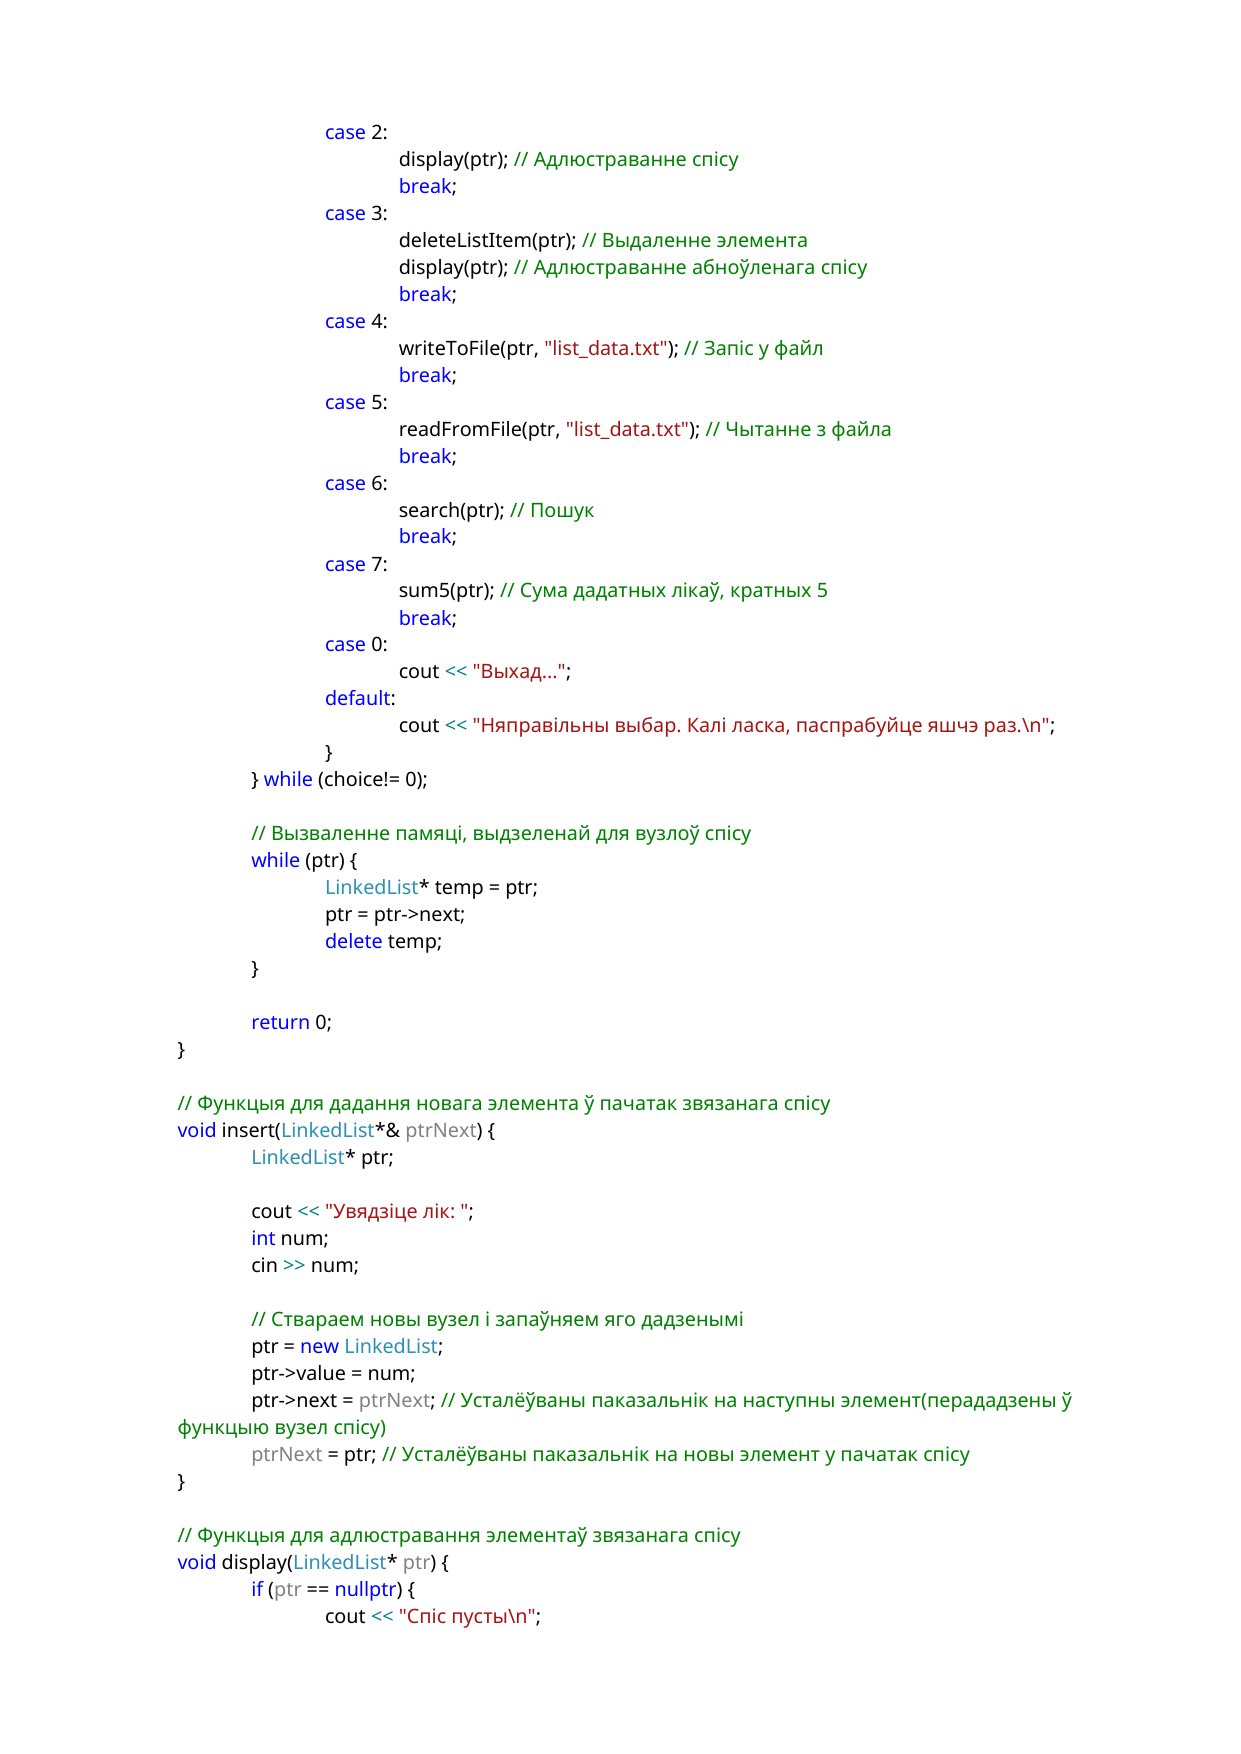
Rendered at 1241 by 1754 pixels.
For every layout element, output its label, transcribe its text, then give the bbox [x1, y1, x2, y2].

text display(ptr); // Адлюстраванне спісу [177, 145, 1152, 172]
text // Функцыя для адлюстравання элементаў звязанага спісу [177, 1521, 1152, 1548]
text case 3: [177, 199, 1152, 226]
text // Функцыя для дадання новага элемента ў пачатак звязанага спісу [177, 1089, 1152, 1116]
text ptr->value = num; [177, 1359, 1152, 1386]
text case 2: [177, 118, 1152, 145]
text break; [177, 442, 1152, 469]
text case 4: [177, 307, 1152, 334]
text case 5: [177, 388, 1152, 415]
text sum5(ptr); // Сума дадатных лікаў, кратных 5 [177, 577, 1152, 604]
text case 0: [177, 631, 1152, 658]
text cout << "Увядзіце лік: "; [177, 1197, 1152, 1224]
text ptr = ptr->next; [177, 901, 1152, 927]
text writeToFile(ptr, "list_data.txt"); // Запіс у файл [177, 334, 1152, 361]
text break; [177, 361, 1152, 388]
text cout << "Выхад..."; [177, 658, 1152, 685]
text } [177, 1035, 1152, 1062]
text while (ptr) { [177, 847, 1152, 873]
text ptr = new LinkedList; [177, 1332, 1152, 1359]
text void display(LinkedList* ptr) { [177, 1548, 1152, 1575]
text default: [177, 685, 1152, 712]
text ptr->next = ptrNext; // Усталёўваны паказальнік на наступны элемент(перададзены ў функцыю вузел спісу) [177, 1386, 1152, 1440]
text if (ptr == nullptr) { [177, 1575, 1152, 1602]
text cout << "Няправільны выбар. Калі ласка, паспрабуйце яшчэ раз.\n"; [177, 712, 1152, 739]
text deleteListItem(ptr); // Выдаленне элемента [177, 226, 1152, 253]
text case 7: [177, 550, 1152, 577]
text return 0; [177, 1008, 1152, 1035]
text delete temp; [177, 927, 1152, 954]
text break; [177, 604, 1152, 631]
text } [177, 1467, 1152, 1494]
text void insert(LinkedList*& ptrNext) { [177, 1116, 1152, 1143]
text readFromFile(ptr, "list_data.txt"); // Чытанне з файла [177, 415, 1152, 442]
text search(ptr); // Пошук [177, 496, 1152, 523]
text } [177, 954, 1152, 981]
text break; [177, 523, 1152, 550]
text } while (choice!= 0); [177, 766, 1152, 793]
text cout << "Спіс пусты\n"; [177, 1602, 1152, 1629]
text cin >> num; [177, 1251, 1152, 1278]
text case 6: [177, 469, 1152, 496]
text int num; [177, 1224, 1152, 1251]
text break; [177, 172, 1152, 199]
text display(ptr); // Адлюстраванне абноўленага спісу [177, 253, 1152, 280]
text LinkedList* ptr; [177, 1143, 1152, 1170]
text // Ствараем новы вузел і запаўняем яго дадзенымі [177, 1305, 1152, 1332]
text break; [177, 280, 1152, 307]
text } [177, 739, 1152, 766]
text // Вызваленне памяці, выдзеленай для вузлоў спісу [177, 819, 1152, 847]
text ptrNext = ptr; // Усталёўваны паказальнік на новы элемент у пачатак спісу [177, 1440, 1152, 1467]
text LinkedList* temp = ptr; [177, 873, 1152, 901]
